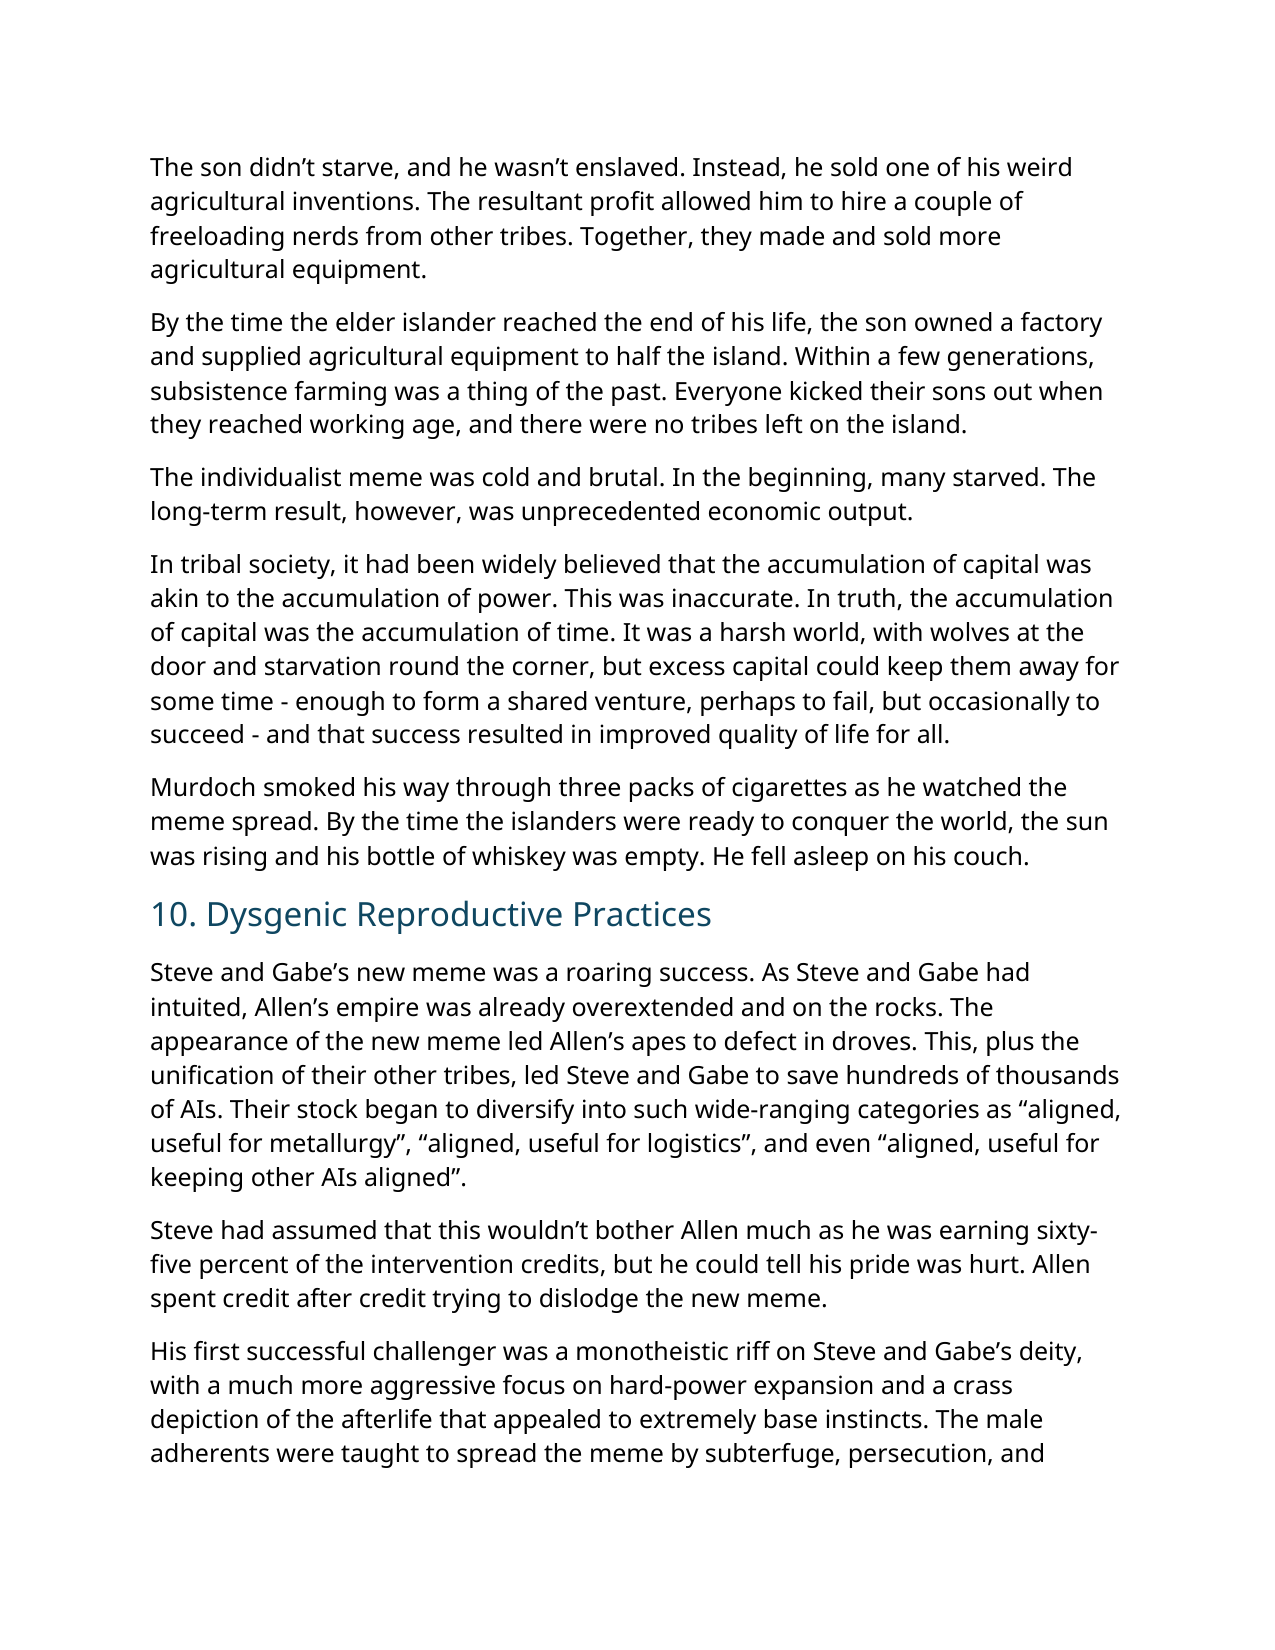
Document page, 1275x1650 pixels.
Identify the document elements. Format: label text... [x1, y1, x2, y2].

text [150, 1333, 1125, 1469]
text By the time the elder islander reached the end of his life, the son owned a factory and supplied agricultural equipment to half the island. Within a few generations, subsistence farming was a thing of the past. Everyone kicked their sons out when they reached working age, and there were no tribes left on the island. [150, 305, 1125, 441]
text The son didn’t starve, and he wasn’t enslaved. Instead, he sold one of his weird agricultural inventions. The resultant profit allowed him to hire a couple of freeloading nerds from other tribes. Together, they made and sold more agricultural equipment. [150, 150, 1125, 286]
text The individualist meme was cold and brutal. In the beginning, many starved. The long-term result, however, was unprecedented economic output. [150, 460, 1125, 528]
text Murdoch smoked his way through three packs of cigarettes as he watched the meme spread. By the time the islanders were ready to conquer the world, the sun was rising and his bottle of whiskey was empty. He fell asleep on his couch. [150, 770, 1125, 872]
text Steve had assumed that this wouldn’t bother Allen much as he was earning sixty-five percent of the intervention credits, but he could tell his pride was hurt. Allen spent credit after credit trying to dislodge the new meme. [150, 1212, 1125, 1314]
text In tribal society, it had been widely believed that the accumulation of capital was akin to the accumulation of power. This was inaccurate. In truth, the accumulation of capital was the accumulation of time. It was a harsh world, with wolves at the door and starvation round the corner, but excess capital could keep them away for some time - enough to form a shared venture, perhaps to fail, but occasionally to succeed - and that success resulted in improved quality of life for all. [150, 547, 1125, 751]
subtitle 10. Dysgenic Reproductive Practices [150, 891, 1125, 936]
text Steve and Gabe’s new meme was a roaring success. As Steve and Gabe had intuited, Allen’s empire was already overextended and on the rocks. The appearance of the new meme led Allen’s apes to defect in droves. This, plus the unification of their other tribes, led Steve and Gabe to save hundreds of thousands of AIs. Their stock began to diversify into such wide-ranging categories as “aligned, useful for metallurgy”, “aligned, useful for logistics”, and even “aligned, useful for keeping other AIs aligned”. [150, 955, 1125, 1193]
